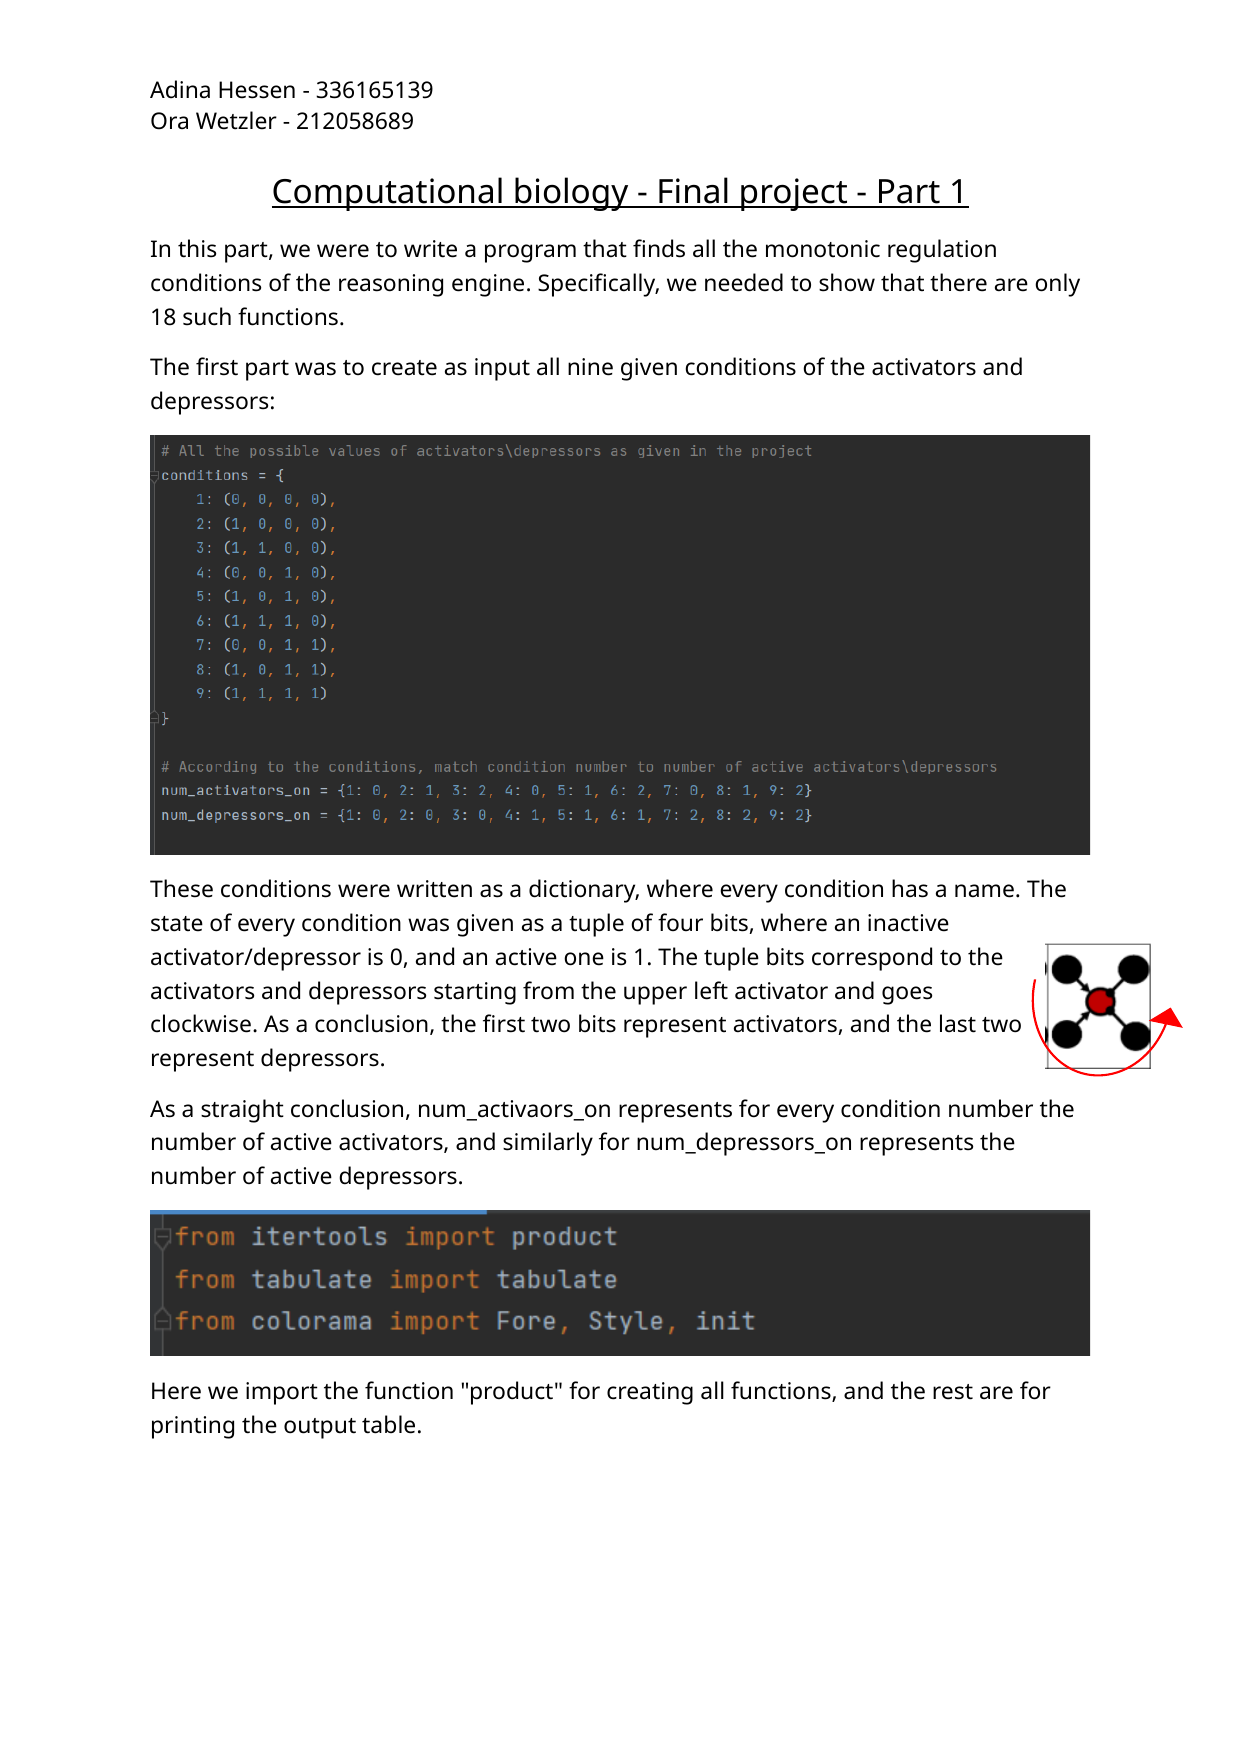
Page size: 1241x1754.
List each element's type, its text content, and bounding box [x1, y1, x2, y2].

text The first part was to create as input all nine given conditions of the activators and depressors: [150, 351, 1090, 416]
text Here we import the function "product" for creating all functions, and the rest are for printing the output table. [150, 1375, 1090, 1440]
picture [1045, 939, 1158, 1069]
text Computational biology - Final project - Part 1 [150, 167, 1090, 213]
picture [1045, 1048, 1067, 1069]
text These conditions were written as a dictionary, where every condition has a name. The state of every condition was given as a tuple of four bits, where an inactive activator/depressor is 0, and an active one is 1. The tuple bits correspond to the activators and depressors starting from the upper left activator and goes clockwise. As a conclusion, the first two bits represent activators, and the last two represent depressors. [150, 873, 1090, 1073]
picture [150, 435, 1091, 855]
text As a straight conclusion, num_activaors_on represents for every condition number the number of active activators, and similarly for num_depressors_on represents the number of active depressors. [150, 1092, 1090, 1191]
text In this part, we were to write a program that finds all the monotonic regulation conditions of the reasoning engine. Specifically, we needed to show that there are only 18 such functions. [150, 233, 1090, 332]
picture [150, 1210, 1091, 1356]
picture [1130, 1044, 1158, 1069]
